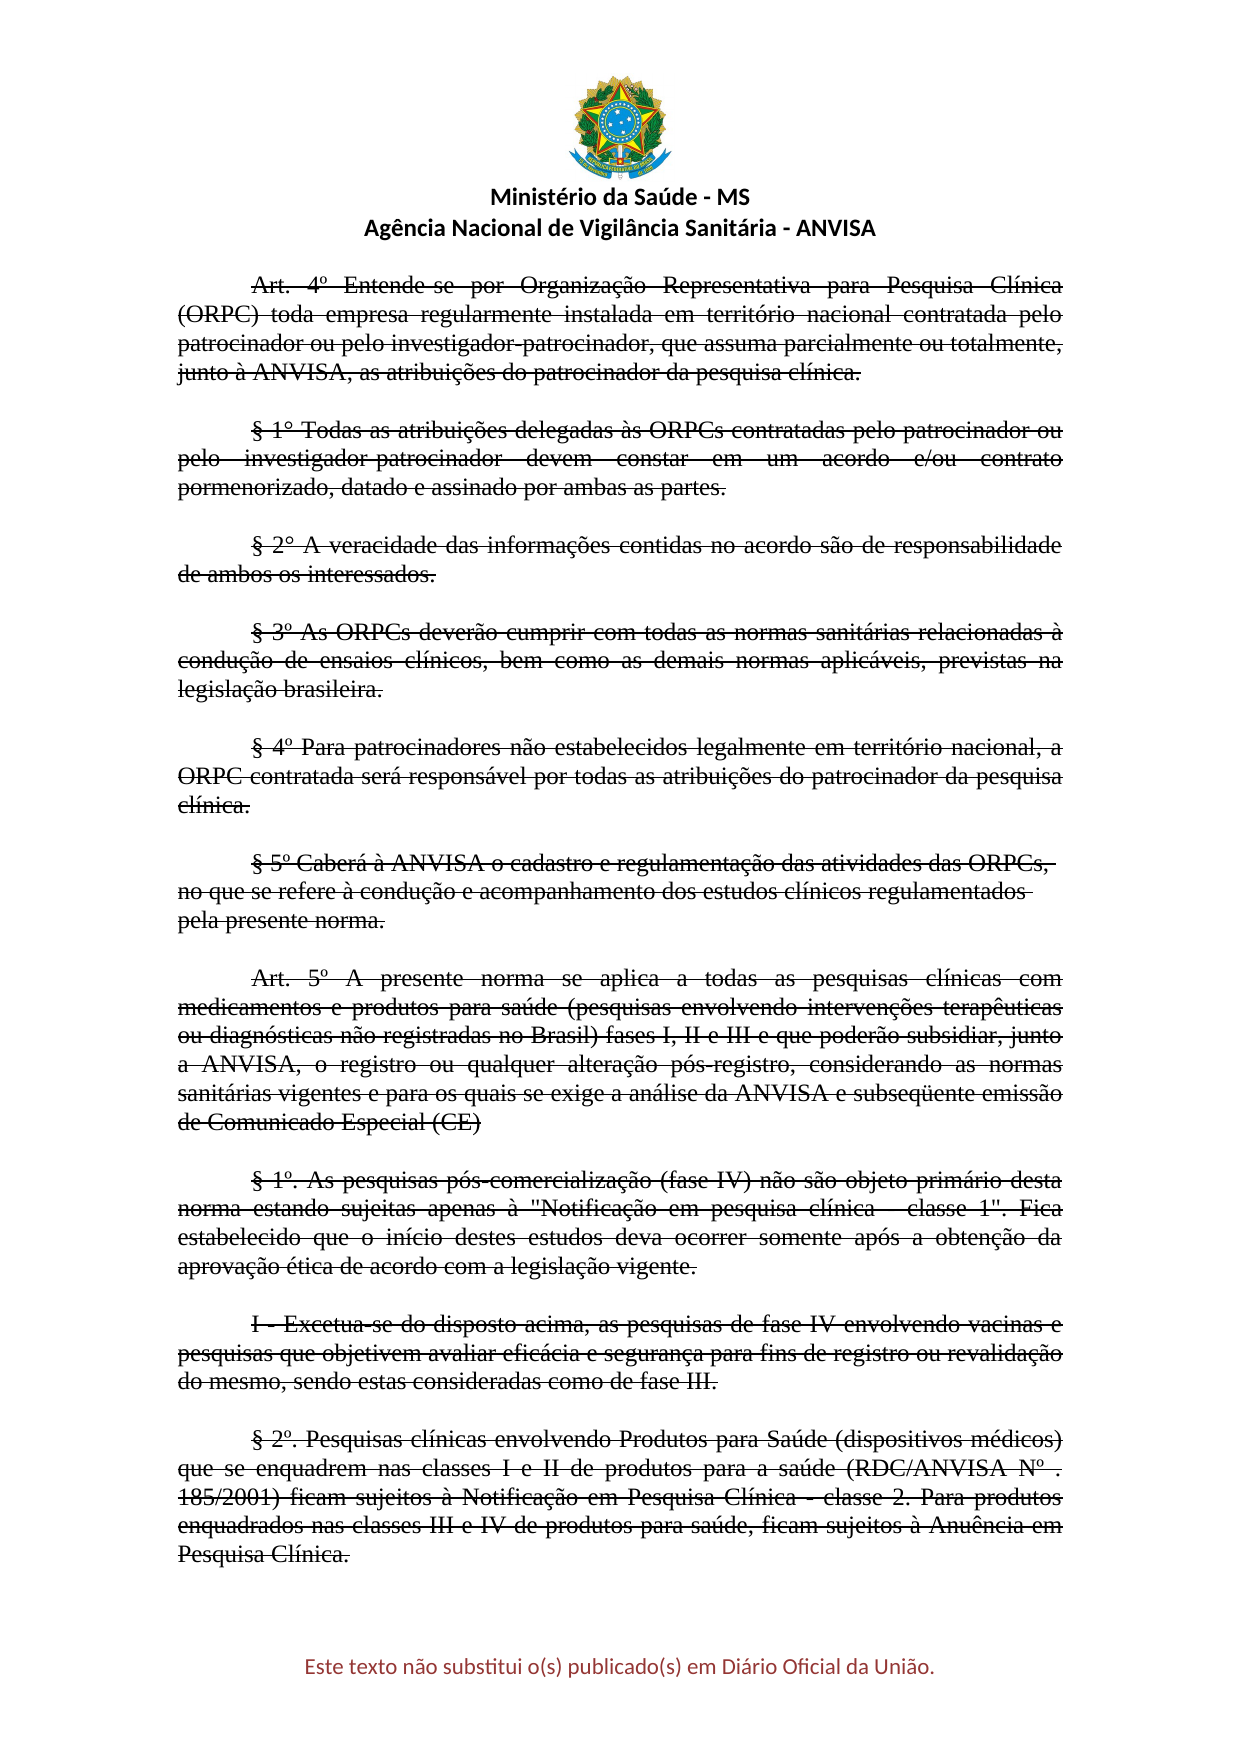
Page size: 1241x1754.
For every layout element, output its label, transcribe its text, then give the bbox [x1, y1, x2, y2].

picture [565, 73, 675, 182]
text § 4º Para patrocinadores não estabelecidos legalmente em território nacional, a ORPC contratada será responsável por todas as atribuições do patrocinador da pesquisa clínica. [177, 732, 1063, 777]
text § 5º Caberá à ANVISA o cadastro e regulamentação das atividades das ORPCs, no que se refere à condução e acompanhamento dos estudos clínicos regulamentados pela presente norma. [177, 848, 1063, 934]
text I - Excetua-se do disposto acima, as pesquisas de fase IV envolvendo vacinas e pesquisas que objetivem avaliar eficácia e segurança para fins de registro ou revalidação do mesmo, sendo estas consideradas como de fase III. [177, 1354, 1063, 1395]
text I - Excetua-se do disposto acima, as pesquisas de fase IV envolvendo vacinas e pesquisas que objetivem avaliar eficácia e segurança para fins de registro ou revalidação do mesmo, sendo estas consideradas como de fase III. [177, 1309, 1063, 1353]
text Art. 5º A presente norma se aplica a todas as pesquisas clínicas com medicamentos e produtos para saúde (pesquisas envolvendo intervenções terapêuticas ou diagnósticas não registradas no Brasil) fases I, II e III e que poderão subsidiar, junto a ANVISA, o registro ou qualquer alteração pós-registro, considerando as normas sanitárias vigentes e para os quais se exige a análise da ANVISA e subseqüente emissão de Comunicado Especial (CE) [177, 1095, 1063, 1136]
text § 2º. Pesquisas clínicas envolvendo Produtos para Saúde (dispositivos médicos) que se enquadrem nas classes I e II de produtos para a saúde (RDC/ANVISA Nº . 185/2001) ficam sujeitos à Notificação em Pesquisa Clínica - classe 2. Para produtos enquadrados nas classes III e IV de produtos para saúde, ficam sujeitos à Anuência em Pesquisa Clínica. [177, 1498, 1063, 1526]
text § 3º As ORPCs deverão cumprir com todas as normas sanitárias relacionadas à condução de ensaios clínicos, bem como as demais normas aplicáveis, previstas na legislação brasileira. [177, 662, 1063, 703]
text Art. 5º A presente norma se aplica a todas as pesquisas clínicas com medicamentos e produtos para saúde (pesquisas envolvendo intervenções terapêuticas ou diagnósticas não registradas no Brasil) fases I, II e III e que poderão subsidiar, junto a ANVISA, o registro ou qualquer alteração pós-registro, considerando as normas sanitárias vigentes e para os quais se exige a análise da ANVISA e subseqüente emissão de Comunicado Especial (CE) [177, 963, 1063, 1007]
text § 1º. As pesquisas pós-comercialização (fase IV) não são objeto primário desta norma estando sujeitas apenas à "Notificação em pesquisa clínica - classe 1". Fica estabelecido que o início destes estudos deva ocorrer somente após a obtenção da aprovação ética de acordo com a legislação vigente. [177, 1210, 1063, 1280]
text § 4º Para patrocinadores não estabelecidos legalmente em território nacional, a ORPC contratada será responsável por todas as atribuições do patrocinador da pesquisa clínica. [177, 778, 1063, 818]
text § 1° Todas as atribuições delegadas às ORPCs contratadas pelo patrocinador ou pelo investigador-patrocinador devem constar em um acordo e/ou contrato pormenorizado, datado e assinado por ambas as partes. [177, 415, 1063, 459]
text Art. 4º Entende-se por Organização Representativa para Pesquisa Clínica (ORPC) toda empresa regularmente instalada em território nacional contratada pelo patrocinador ou pelo investigador-patrocinador, que assuma parcialmente ou totalmente, junto à ANVISA, as atribuições do patrocinador da pesquisa clínica. [177, 316, 1063, 344]
text Art. 4º Entende-se por Organização Representativa para Pesquisa Clínica (ORPC) toda empresa regularmente instalada em território nacional contratada pelo patrocinador ou pelo investigador-patrocinador, que assuma parcialmente ou totalmente, junto à ANVISA, as atribuições do patrocinador da pesquisa clínica. [177, 345, 1063, 386]
text § 2º. Pesquisas clínicas envolvendo Produtos para Saúde (dispositivos médicos) que se enquadrem nas classes I e II de produtos para a saúde (RDC/ANVISA Nº . 185/2001) ficam sujeitos à Notificação em Pesquisa Clínica - classe 2. Para produtos enquadrados nas classes III e IV de produtos para saúde, ficam sujeitos à Anuência em Pesquisa Clínica. [177, 1527, 1063, 1568]
text § 3º As ORPCs deverão cumprir com todas as normas sanitárias relacionadas à condução de ensaios clínicos, bem como as demais normas aplicáveis, previstas na legislação brasileira. [177, 617, 1063, 661]
text § 2º. Pesquisas clínicas envolvendo Produtos para Saúde (dispositivos médicos) que se enquadrem nas classes I e II de produtos para a saúde (RDC/ANVISA Nº . 185/2001) ficam sujeitos à Notificação em Pesquisa Clínica - classe 2. Para produtos enquadrados nas classes III e IV de produtos para saúde, ficam sujeitos à Anuência em Pesquisa Clínica. [177, 1424, 1063, 1497]
text Art. 4º Entende-se por Organização Representativa para Pesquisa Clínica (ORPC) toda empresa regularmente instalada em território nacional contratada pelo patrocinador ou pelo investigador-patrocinador, que assuma parcialmente ou totalmente, junto à ANVISA, as atribuições do patrocinador da pesquisa clínica. [177, 271, 1063, 315]
text § 1° Todas as atribuições delegadas às ORPCs contratadas pelo patrocinador ou pelo investigador-patrocinador devem constar em um acordo e/ou contrato pormenorizado, datado e assinado por ambas as partes. [177, 460, 1063, 501]
text § 1º. As pesquisas pós-comercialização (fase IV) não são objeto primário desta norma estando sujeitas apenas à "Notificação em pesquisa clínica - classe 1". Fica estabelecido que o início destes estudos deva ocorrer somente após a obtenção da aprovação ética de acordo com a legislação vigente. [177, 1165, 1063, 1209]
text § 2° A veracidade das informações contidas no acordo são de responsabilidade de ambos os interessados. [177, 530, 1063, 588]
